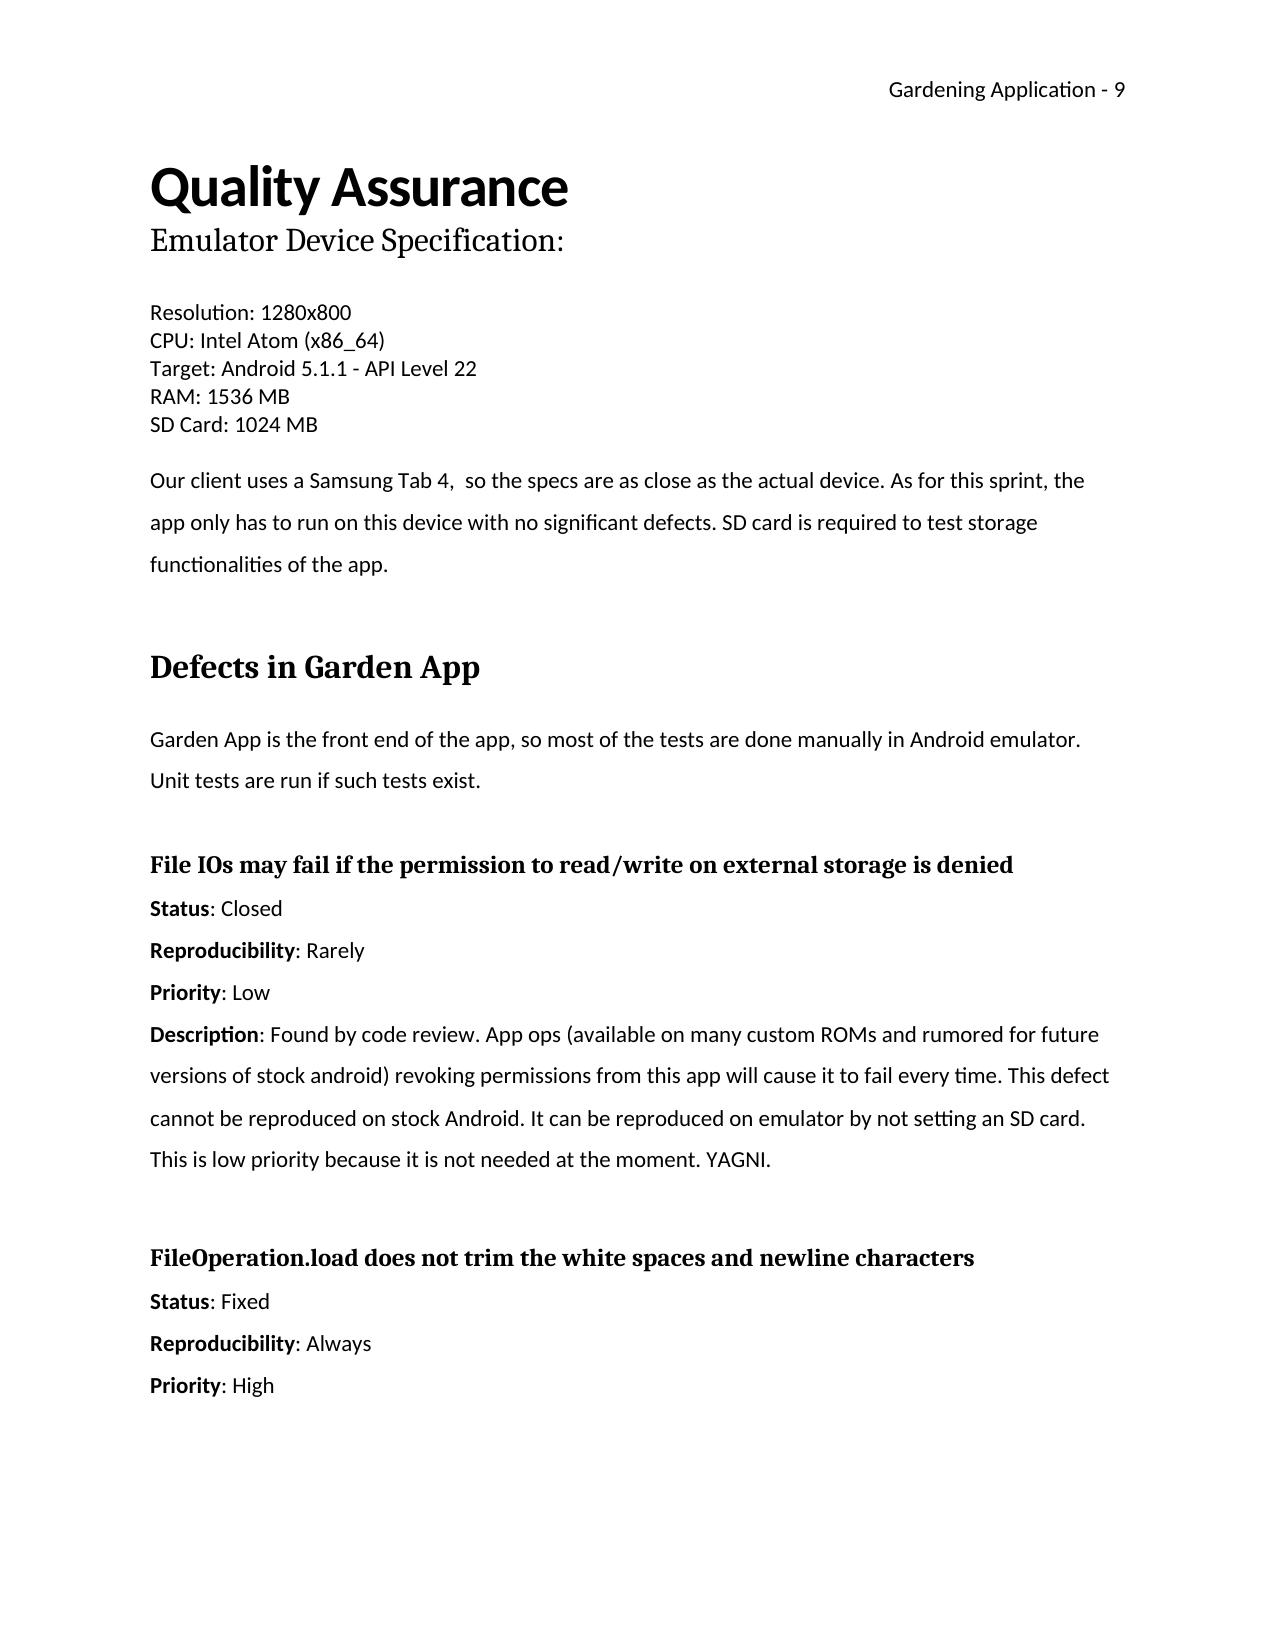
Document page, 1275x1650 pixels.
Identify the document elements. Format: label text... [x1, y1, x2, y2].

subtitle Defects in Garden App [150, 648, 1125, 686]
title Quality Assurance [150, 150, 1125, 221]
text Priority: Low [150, 978, 1125, 1006]
subtitle Emulator Device Specification: [150, 221, 1125, 259]
text Status: Closed [150, 894, 1125, 922]
text Status: Fixed [150, 1287, 1125, 1315]
text Resolution: 1280x800 [150, 298, 1125, 326]
text RAM: 1536 MB [150, 382, 1125, 410]
subtitle File IOs may fail if the permission to read/write on external storage is denied [150, 851, 1125, 879]
text Priority: High [150, 1371, 1125, 1399]
subtitle FileOperation.load does not trim the white spaces and newline characters [150, 1244, 1125, 1272]
text Reproducibility: Always [150, 1329, 1125, 1357]
text SD Card: 1024 MB [150, 410, 1125, 438]
text Target: Android 5.1.1 - API Level 22 [150, 354, 1125, 382]
text Garden App is the front end of the app, so most of the tests are done manually in Android emulator. Unit tests are run if such tests exist. [150, 725, 1125, 795]
text Our client uses a Samsung Tab 4, so the specs are as close as the actual device. As for this sprint, the app only has to run on this device with no significant defects. SD card is required to test storage functionalities of the app. [150, 466, 1125, 578]
text CPU: Intel Atom (x86_64) [150, 326, 1125, 354]
text Description: Found by code review. App ops (available on many custom ROMs and rumored for future versions of stock android) revoking permissions from this app will cause it to fail every time. This defect cannot be reproduced on stock Android. It can be reproduced on emulator by not setting an SD card. This is low priority because it is not needed at the moment. YAGNI. [150, 1020, 1125, 1174]
text Reproducibility: Rarely [150, 936, 1125, 964]
